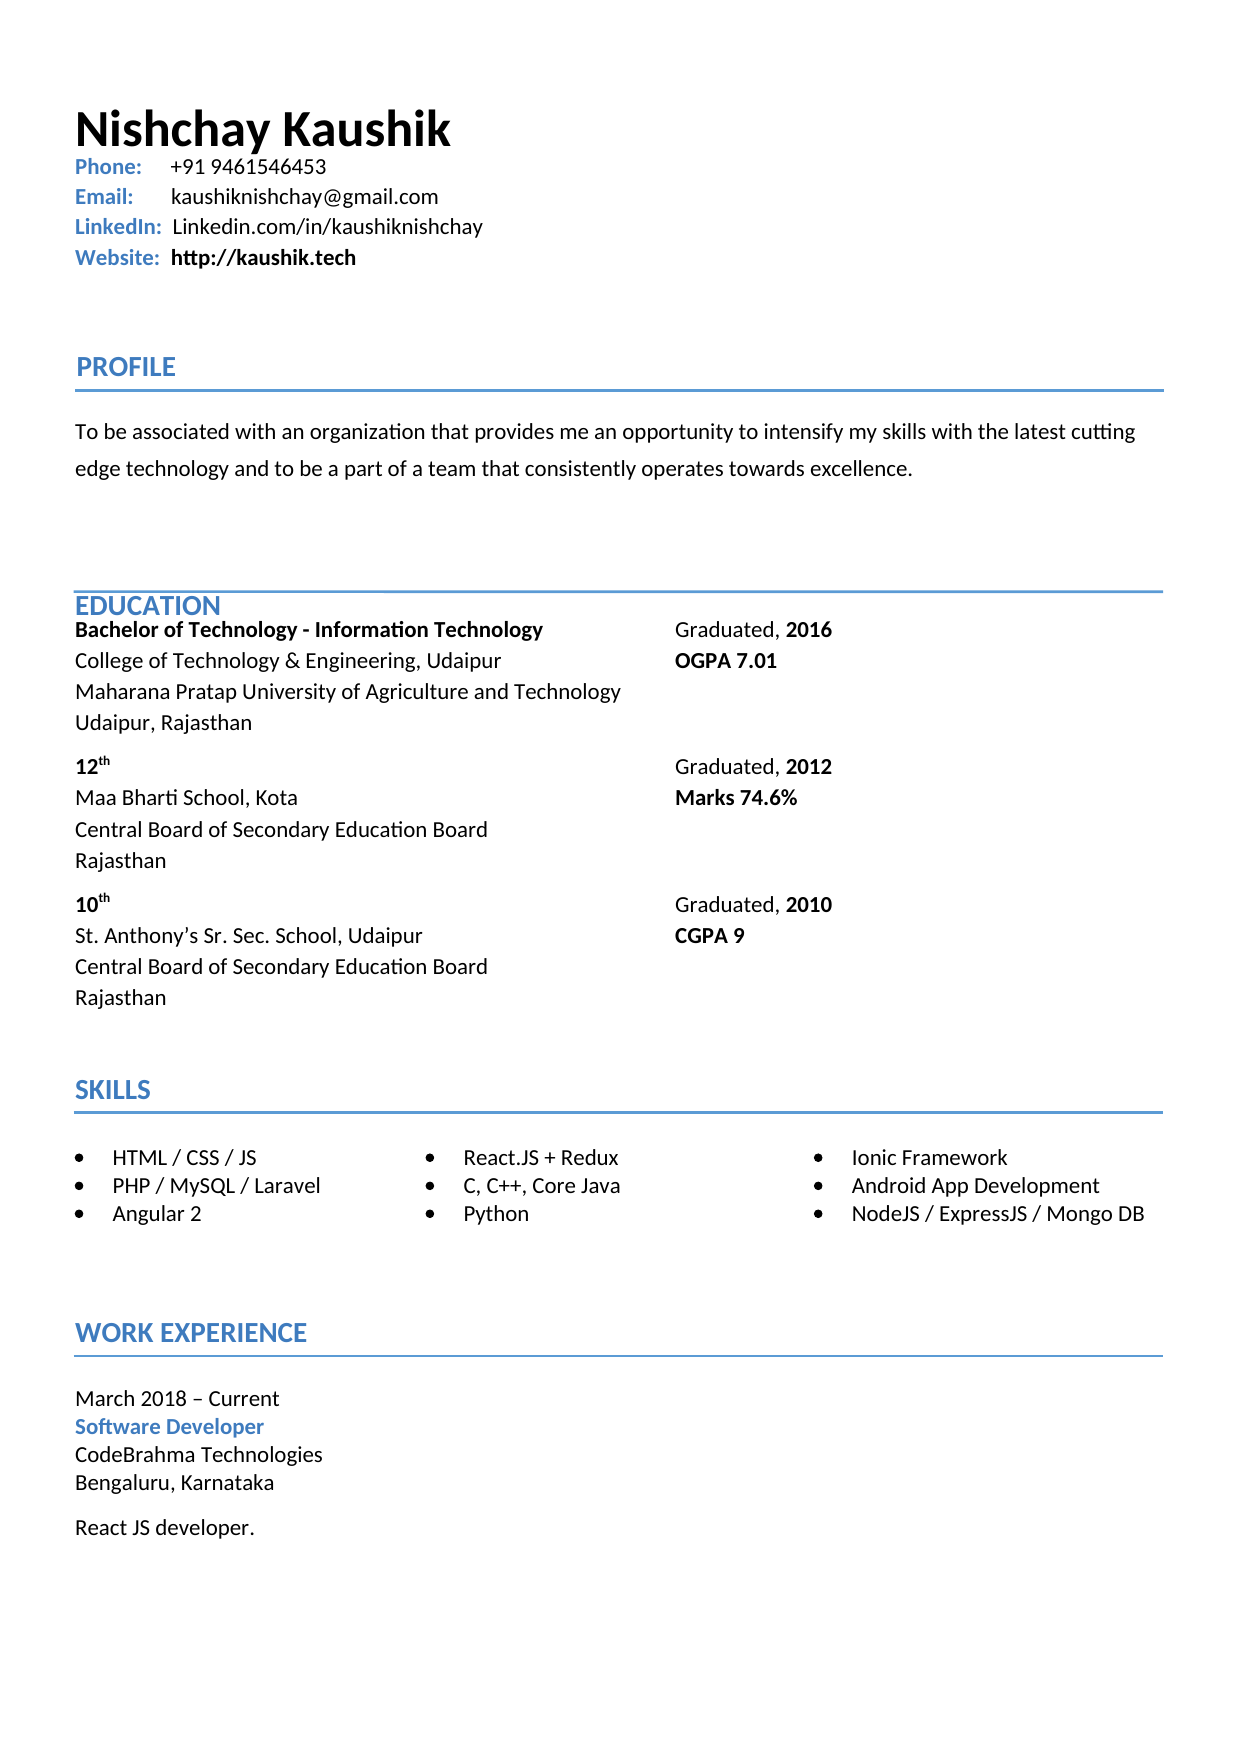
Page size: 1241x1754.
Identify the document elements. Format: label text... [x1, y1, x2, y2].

list NodeJS / ExpressJS / Mongo DB [814, 1199, 1165, 1228]
text React JS developer. [75, 1513, 1165, 1569]
list Angular 2 [75, 1199, 388, 1228]
list Android App Development [814, 1172, 1165, 1199]
text 10th Graduated, 2010 St. Anthony’s Sr. Sec. School, Udaipur CGPA 9 Central Board of Secondary Education Board Rajasthan [75, 886, 1165, 1011]
text To be associated with an organization that provides me an opportunity to intensify my skills with the latest cutting edge technology and to be a part of a team that consistently operates towards excellence. [75, 409, 1165, 484]
text March 2018 – Current Software Developer CodeBrahma Technologies Bengaluru, Karnataka [75, 1349, 1165, 1497]
list Ionic Framework [814, 1143, 1165, 1172]
list C, C++, Core Java [426, 1172, 777, 1199]
list PHP / MySQL / Laravel [75, 1172, 388, 1199]
list React.JS + Redux [426, 1143, 777, 1172]
list Python [426, 1199, 777, 1228]
text 12th Graduated, 2012 Maa Bharti School, Kota Marks 74.6% Central Board of Secondary Education Board Rajasthan [75, 749, 1165, 874]
text Bachelor of Technology - Information Technology Graduated, 2016 College of Technology & Engineering, Udaipur OGPA 7.01 Maharana Pratap University of Agriculture and Technology Udaipur, Rajasthan [75, 611, 1165, 736]
list HTML / CSS / JS [75, 1143, 388, 1172]
